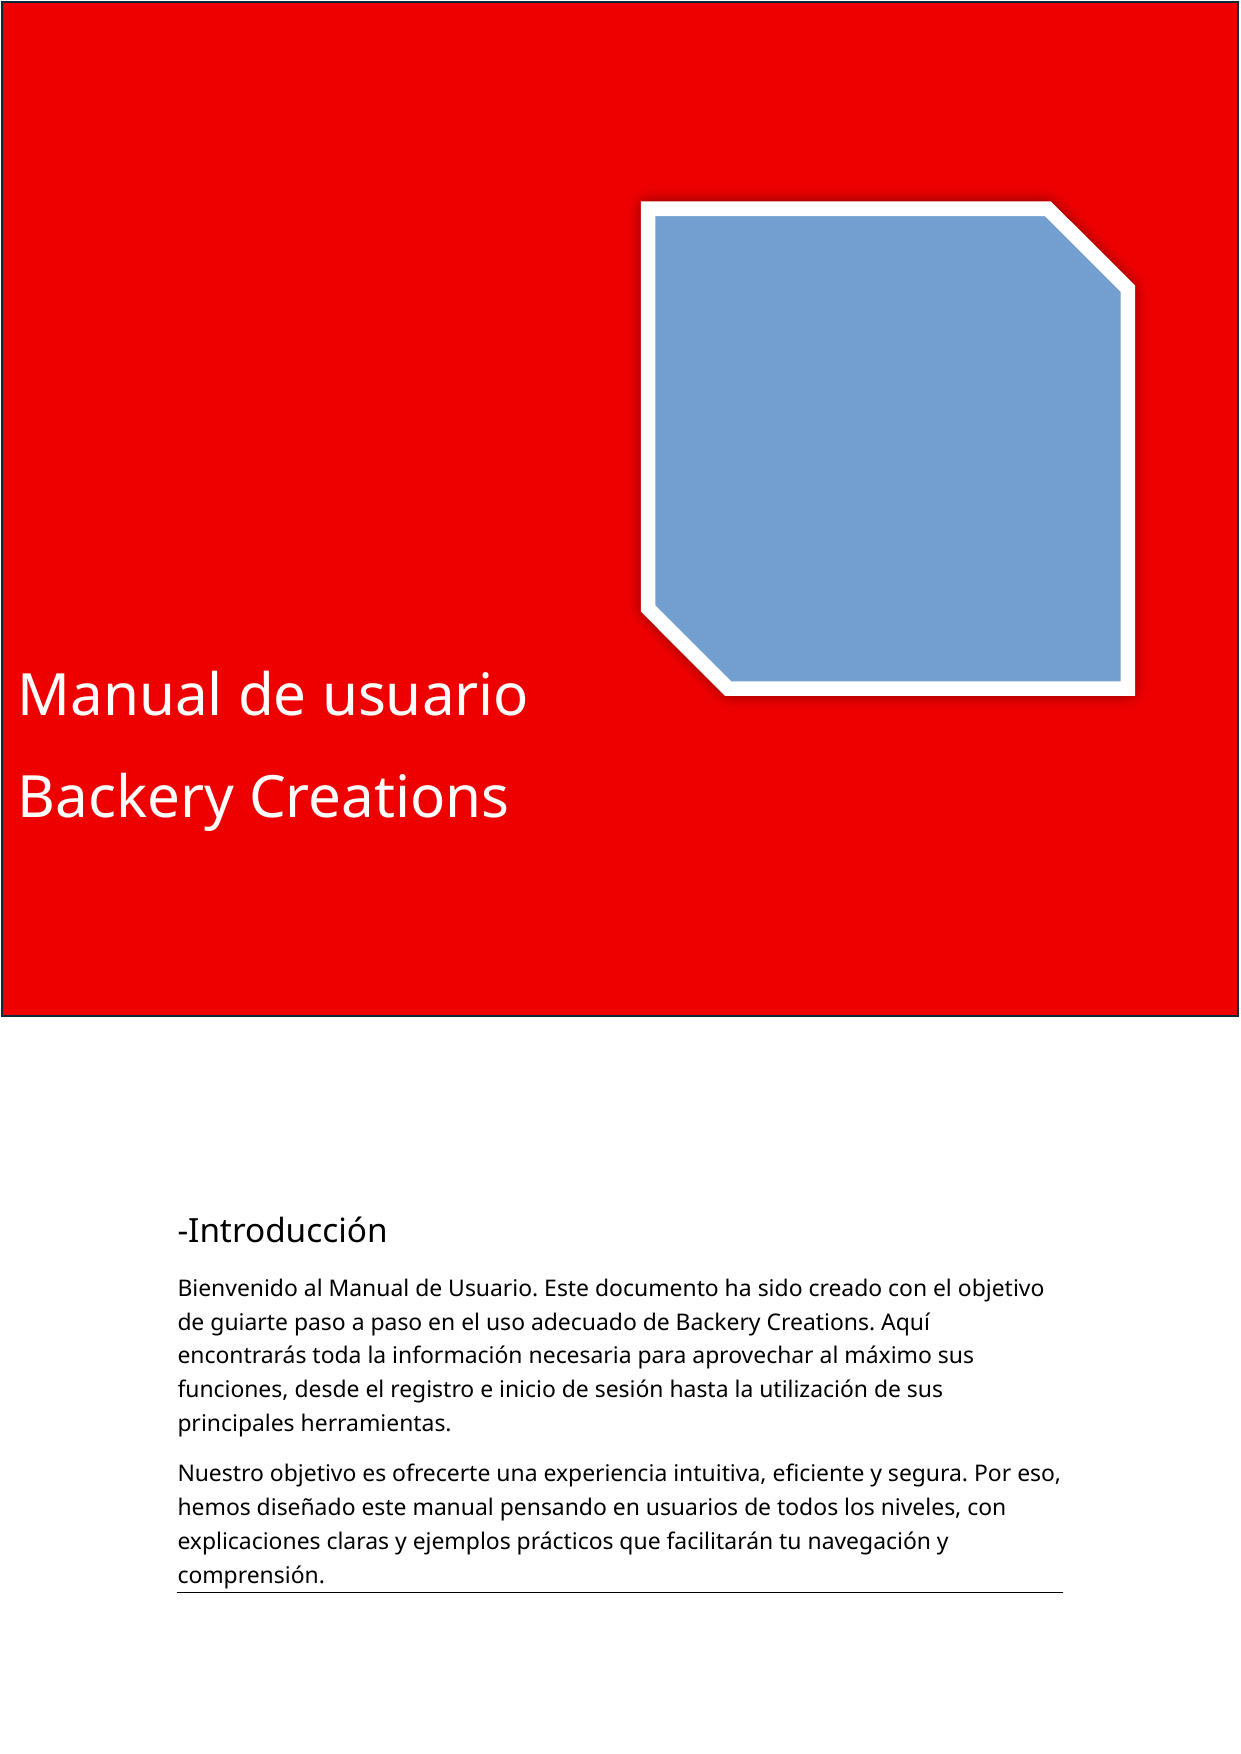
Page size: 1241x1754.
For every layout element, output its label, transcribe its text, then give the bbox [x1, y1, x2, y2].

text Bienvenido al Manual de Usuario. Este documento ha sido creado con el objetivo de guiarte paso a paso en el uso adecuado de Backery Creations. Aquí encontrarás toda la información necesaria para aprovechar al máximo sus funciones, desde el registro e inicio de sesión hasta la utilización de sus principales herramientas. [177, 1272, 1063, 1438]
text -Introducción [177, 1206, 1063, 1252]
text Nuestro objetivo es ofrecerte una experiencia intuitiva, eficiente y segura. Por eso, hemos diseñado este manual pensando en usuarios de todos los niveles, con explicaciones claras y ejemplos prácticos que facilitarán tu navegación y comprensión. [177, 1457, 1063, 1592]
